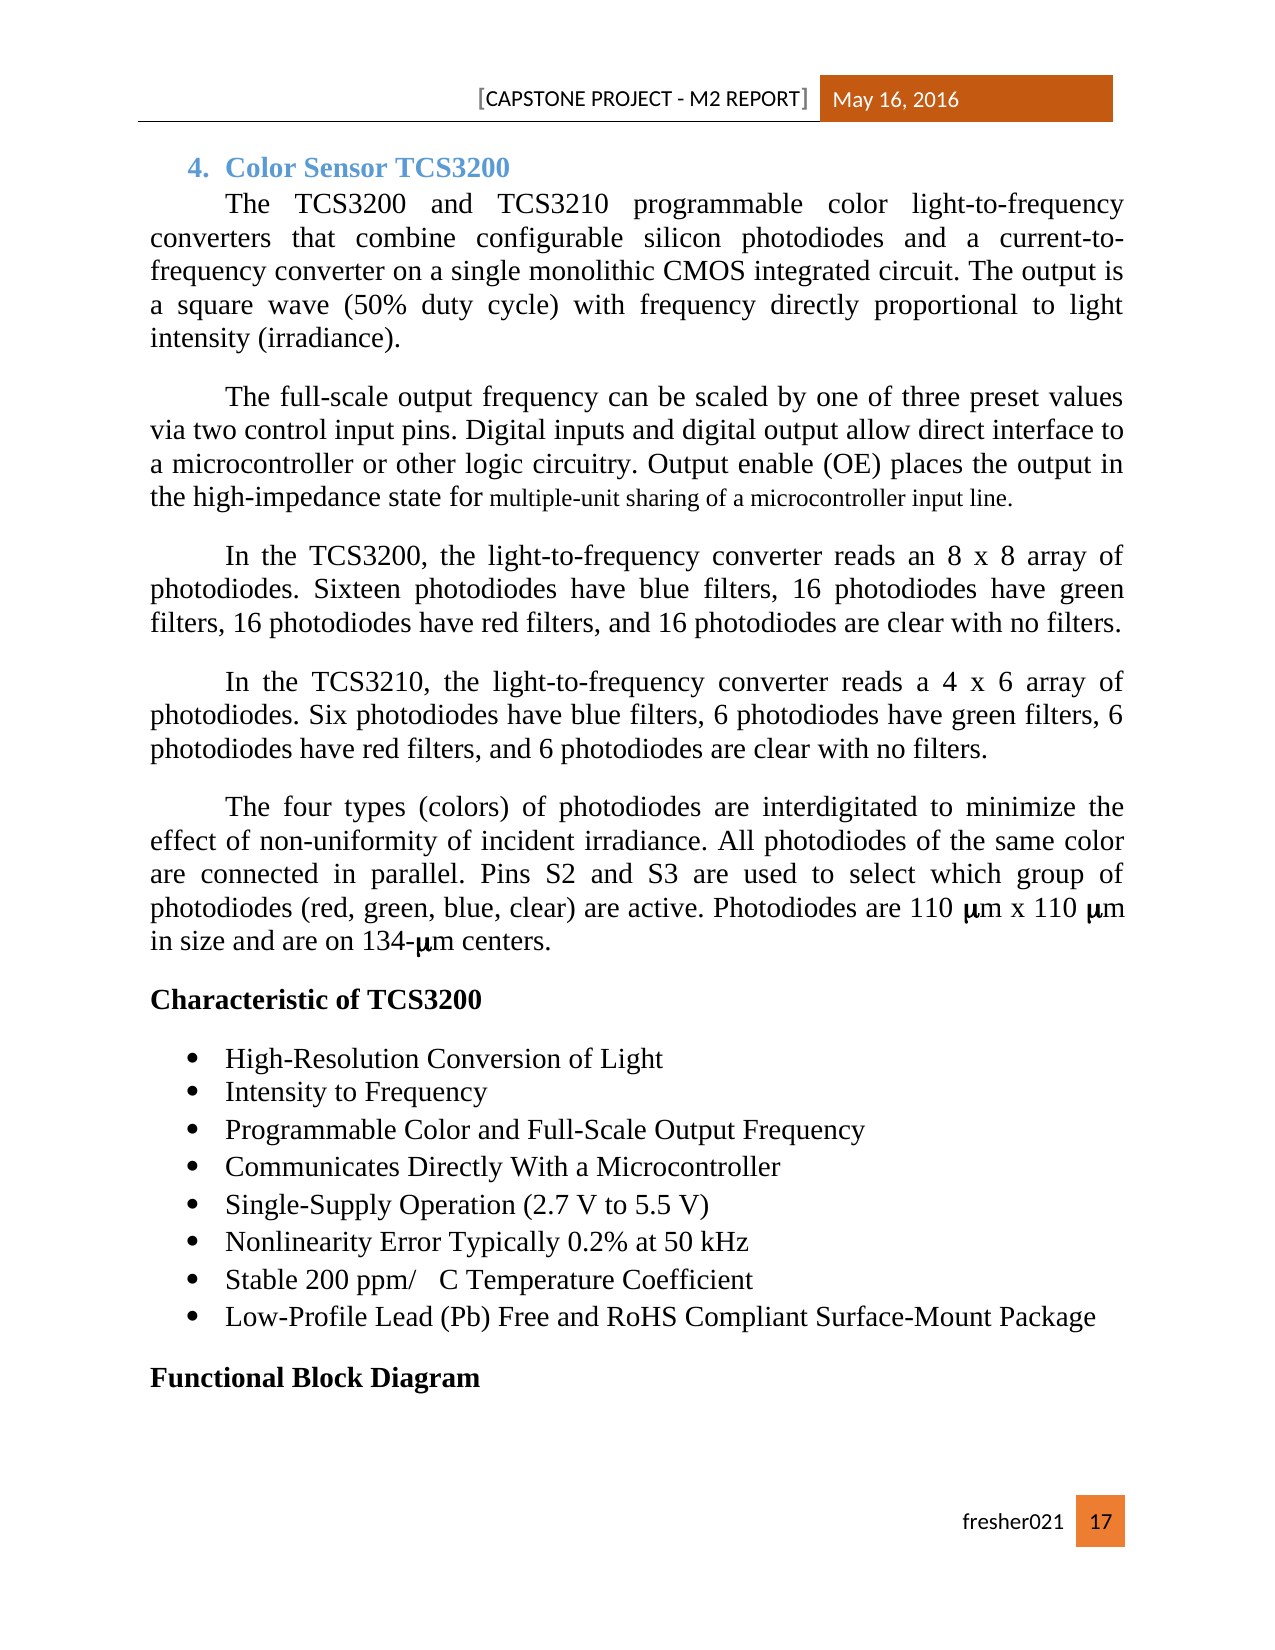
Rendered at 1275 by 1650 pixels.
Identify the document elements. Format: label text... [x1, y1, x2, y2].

text Characteristic of TCS3200 [150, 982, 1125, 1016]
list Low-Profile Lead (Pb) Free and RoHS Compliant Surface-Mount Package [187, 1296, 1125, 1333]
list Stable 200 ppm/C Temperature Coefficient [187, 1258, 1125, 1296]
subtitle Color Sensor TCS3200 [187, 150, 1125, 183]
text The full-scale output frequency can be scaled by one of three preset values via two control input pins. Digital inputs and digital output allow direct interface to a microcontroller or other logic circuitry. Output enable (OE) places the output in the high-impedance state for multiple-unit sharing of a microcontroller input line. [150, 379, 1125, 513]
text Functional Block Diagram [150, 1358, 1125, 1393]
text In the TCS3210, the light-to-frequency converter reads a 4 x 6 array of photodiodes. Six photodiodes have blue filters, 6 photodiodes have green filters, 6 photodiodes have red filters, and 6 photodiodes are clear with no filters. [150, 664, 1125, 764]
text The TCS3200 and TCS3210 programmable color light-to-frequency converters that combine configurable silicon photodiodes and a current-to-frequency converter on a single monolithic CMOS integrated circuit. The output is a square wave (50% duty cycle) with frequency directly proportional to light intensity (irradiance). [150, 186, 1125, 354]
text The four types (colors) of photodiodes are interdigitated to minimize the effect of non-uniformity of incident irradiance. All photodiodes of the same color are connected in parallel. Pins S2 and S3 are used to select which group of photodiodes (red, green, blue, clear) are active. Photodiodes are 110 m x 110 m in size and are on 134-m centers. [150, 789, 1125, 957]
list Communicates Directly With a Microcontroller [187, 1146, 1125, 1183]
list Intensity to Frequency [187, 1074, 1125, 1108]
text In the TCS3200, the light-to-frequency converter reads an 8 x 8 array of photodiodes. Sixteen photodiodes have blue filters, 16 photodiodes have green filters, 16 photodiodes have red filters, and 16 photodiodes are clear with no filters. [150, 538, 1125, 639]
list High-Resolution Conversion of Light [187, 1041, 1125, 1074]
list Programmable Color and Full-Scale Output Frequency [187, 1108, 1125, 1146]
list Single-Supply Operation (2.7 V to 5.5 V) [187, 1183, 1125, 1221]
list Nonlinearity Error Typically 0.2% at 50 kHz [187, 1221, 1125, 1258]
